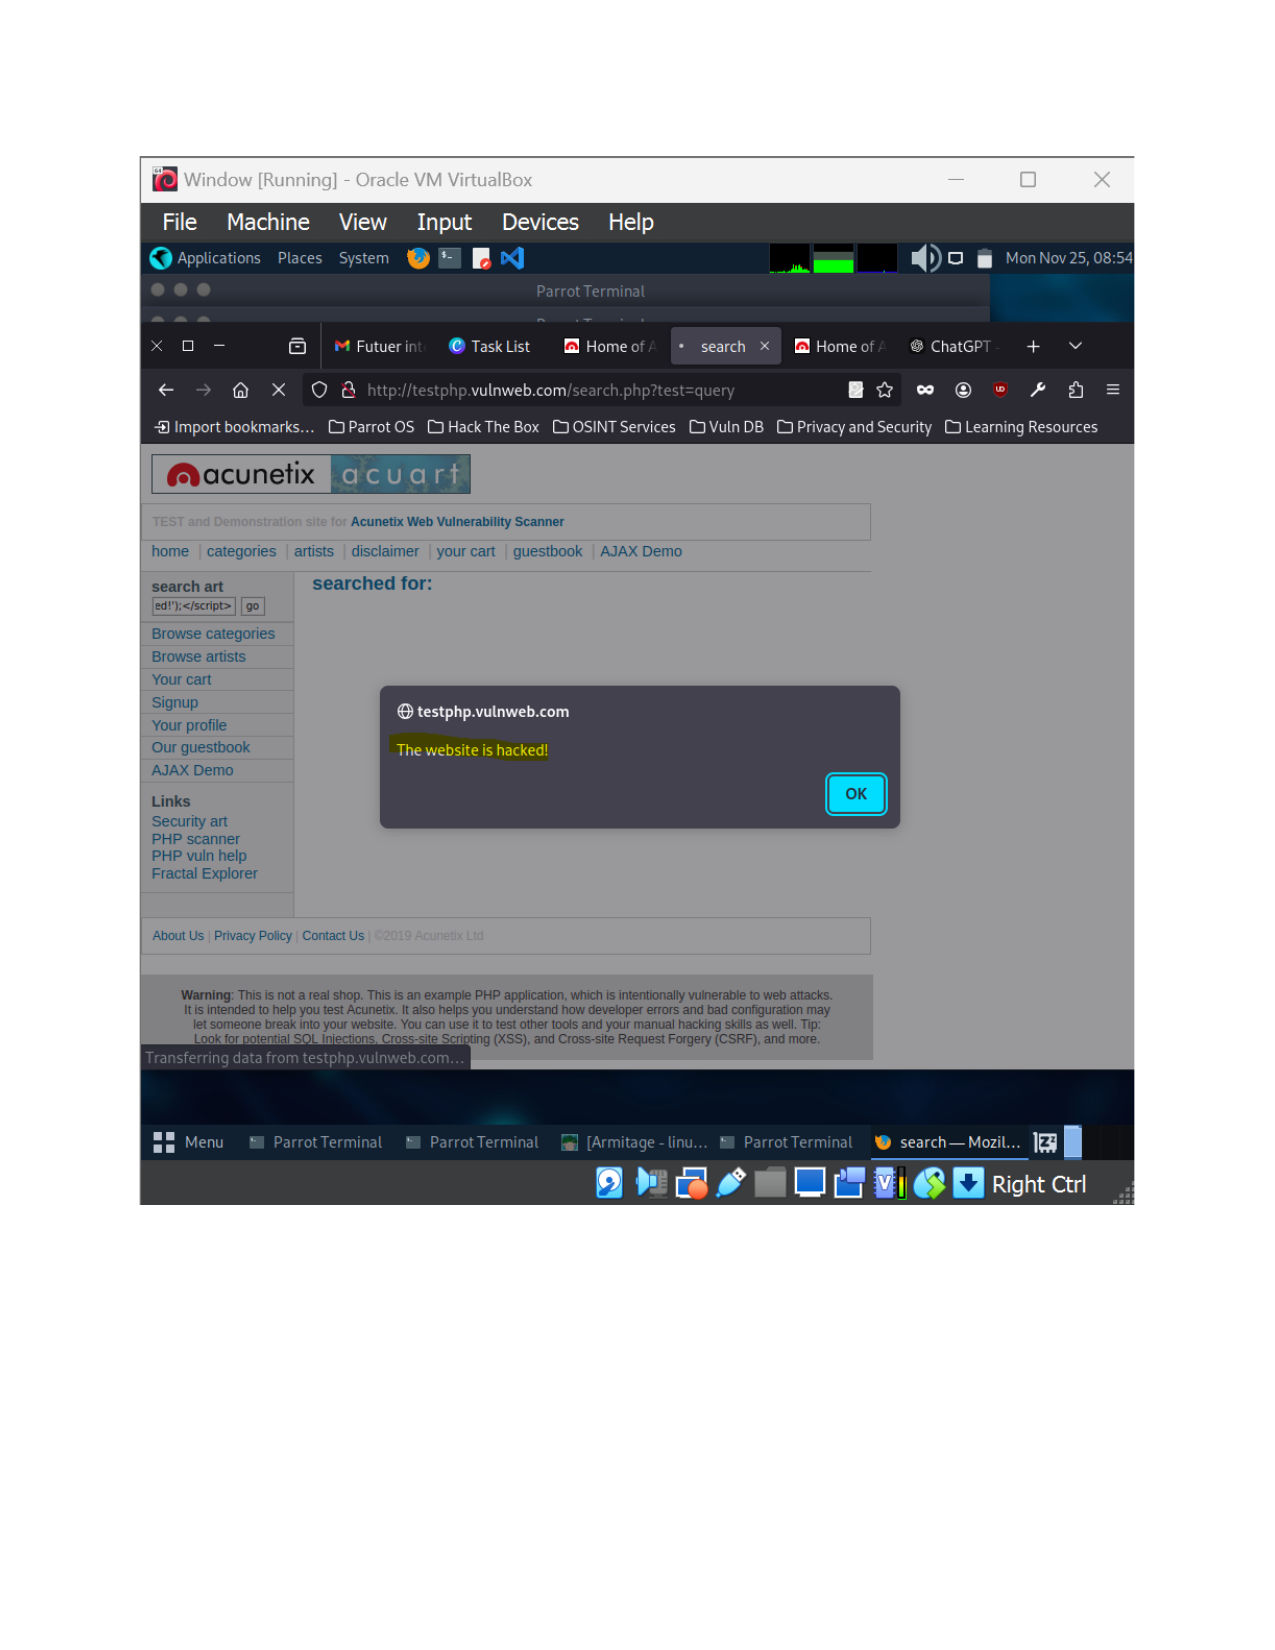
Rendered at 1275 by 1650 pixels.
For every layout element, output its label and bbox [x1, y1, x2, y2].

picture [139, 156, 1135, 1205]
